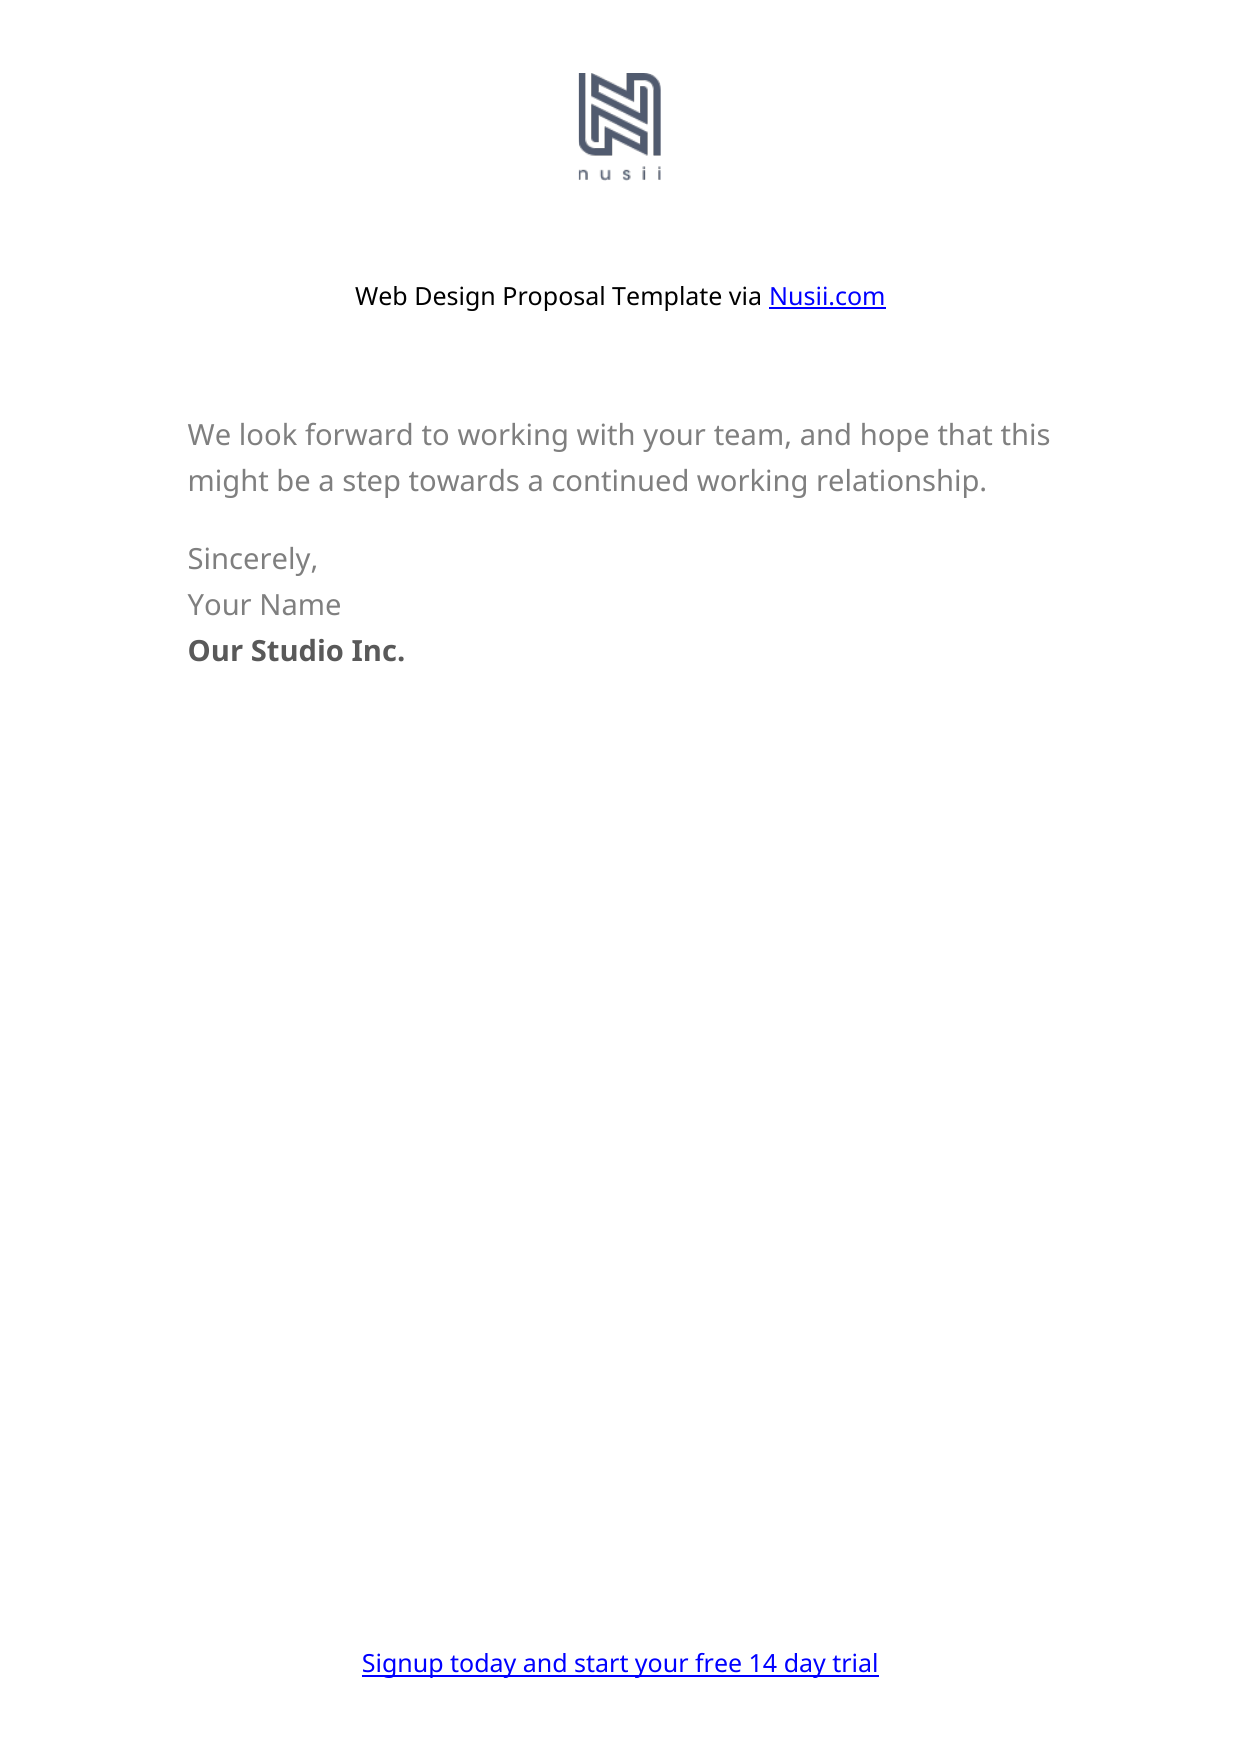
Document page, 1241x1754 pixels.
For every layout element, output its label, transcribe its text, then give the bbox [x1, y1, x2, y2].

text Sincerely, [187, 539, 1053, 578]
picture [578, 73, 661, 181]
text We look forward to working with your team, and hope that this might be a step towards a continued working relationship. [187, 414, 1053, 500]
text Our Studio Inc. [187, 630, 1053, 669]
text Your Name [187, 584, 1053, 624]
